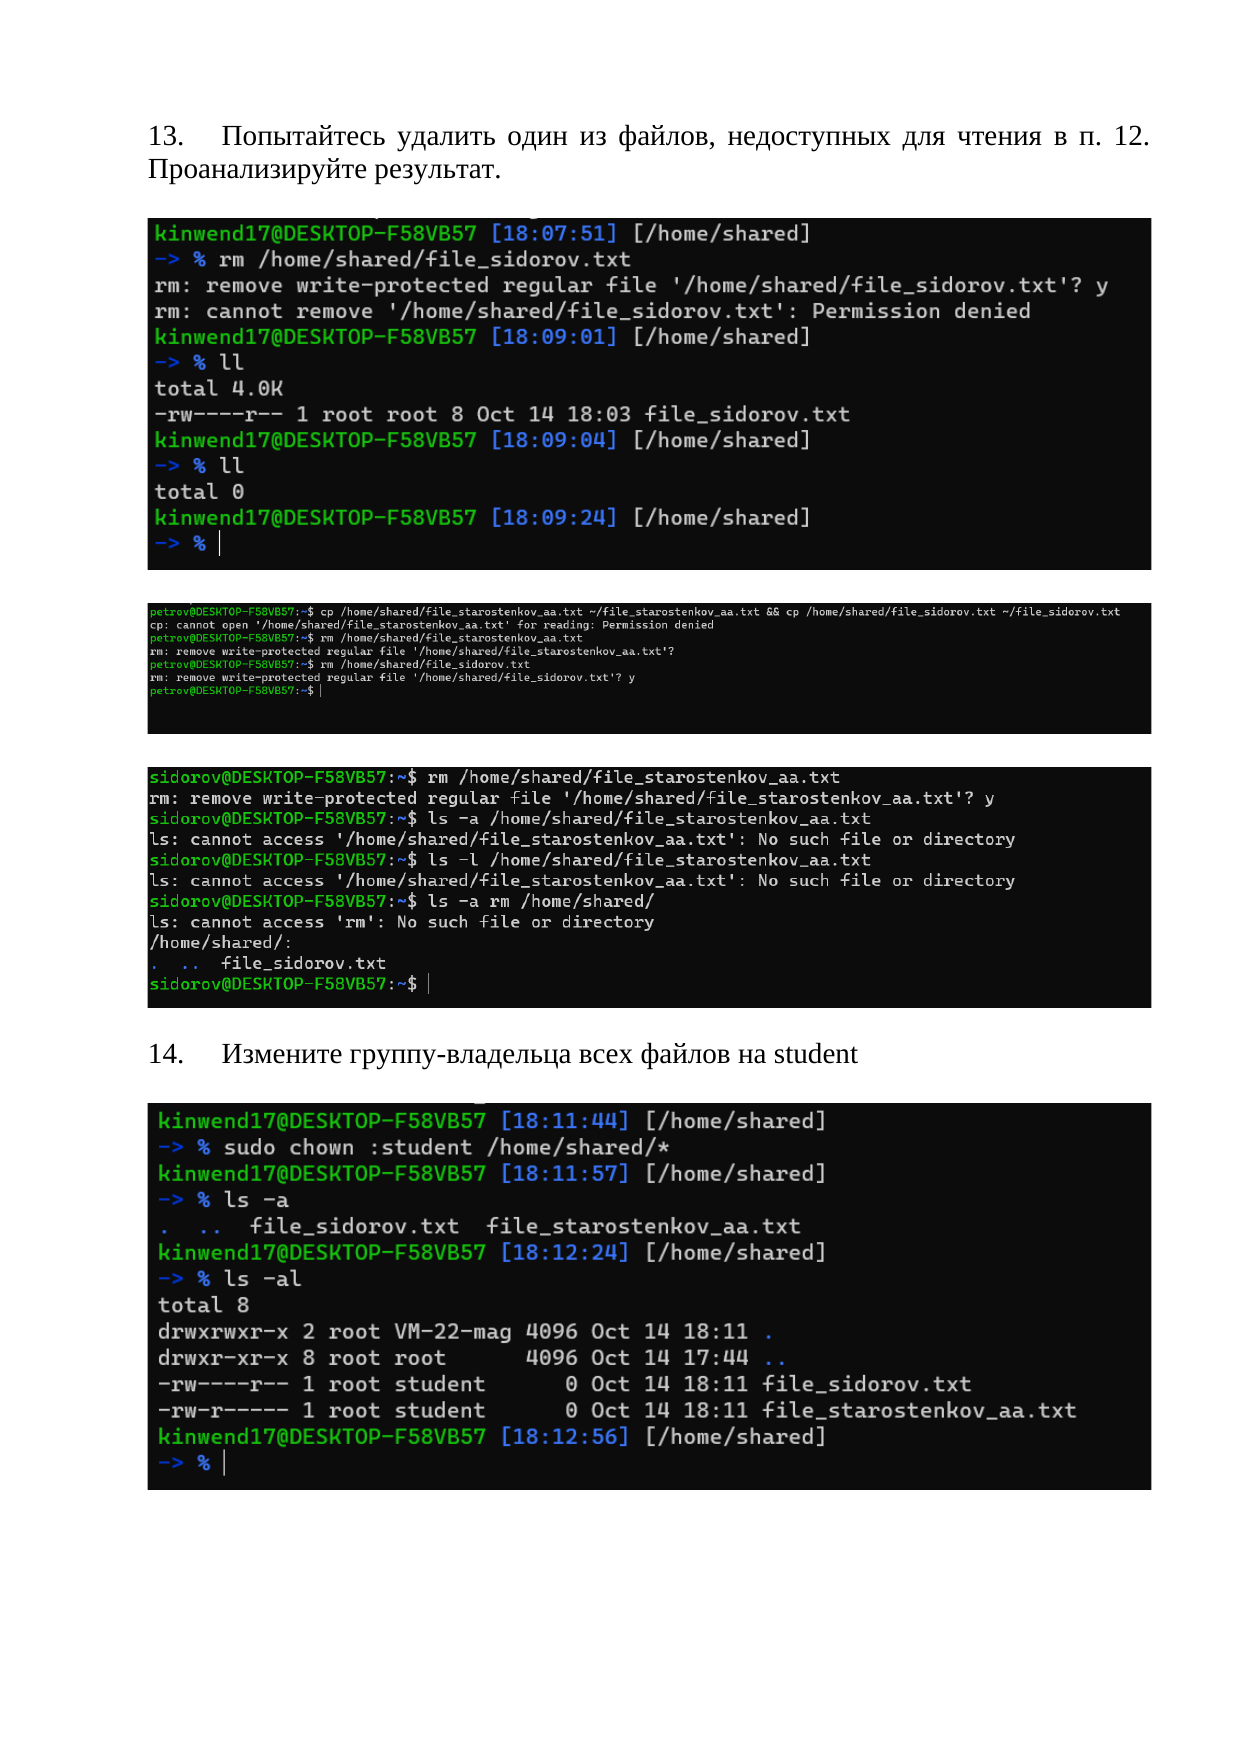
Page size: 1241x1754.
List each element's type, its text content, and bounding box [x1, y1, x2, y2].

picture [147, 767, 1152, 1008]
list Попытайтесь удалить один из файлов, недоступных для чтения в п. 12. Проанализируйте результат. [148, 118, 1152, 185]
list Измените группу-владельца всех файлов на student [148, 1036, 1152, 1070]
picture [147, 1103, 1152, 1490]
picture [147, 218, 1152, 570]
picture [147, 603, 1152, 734]
